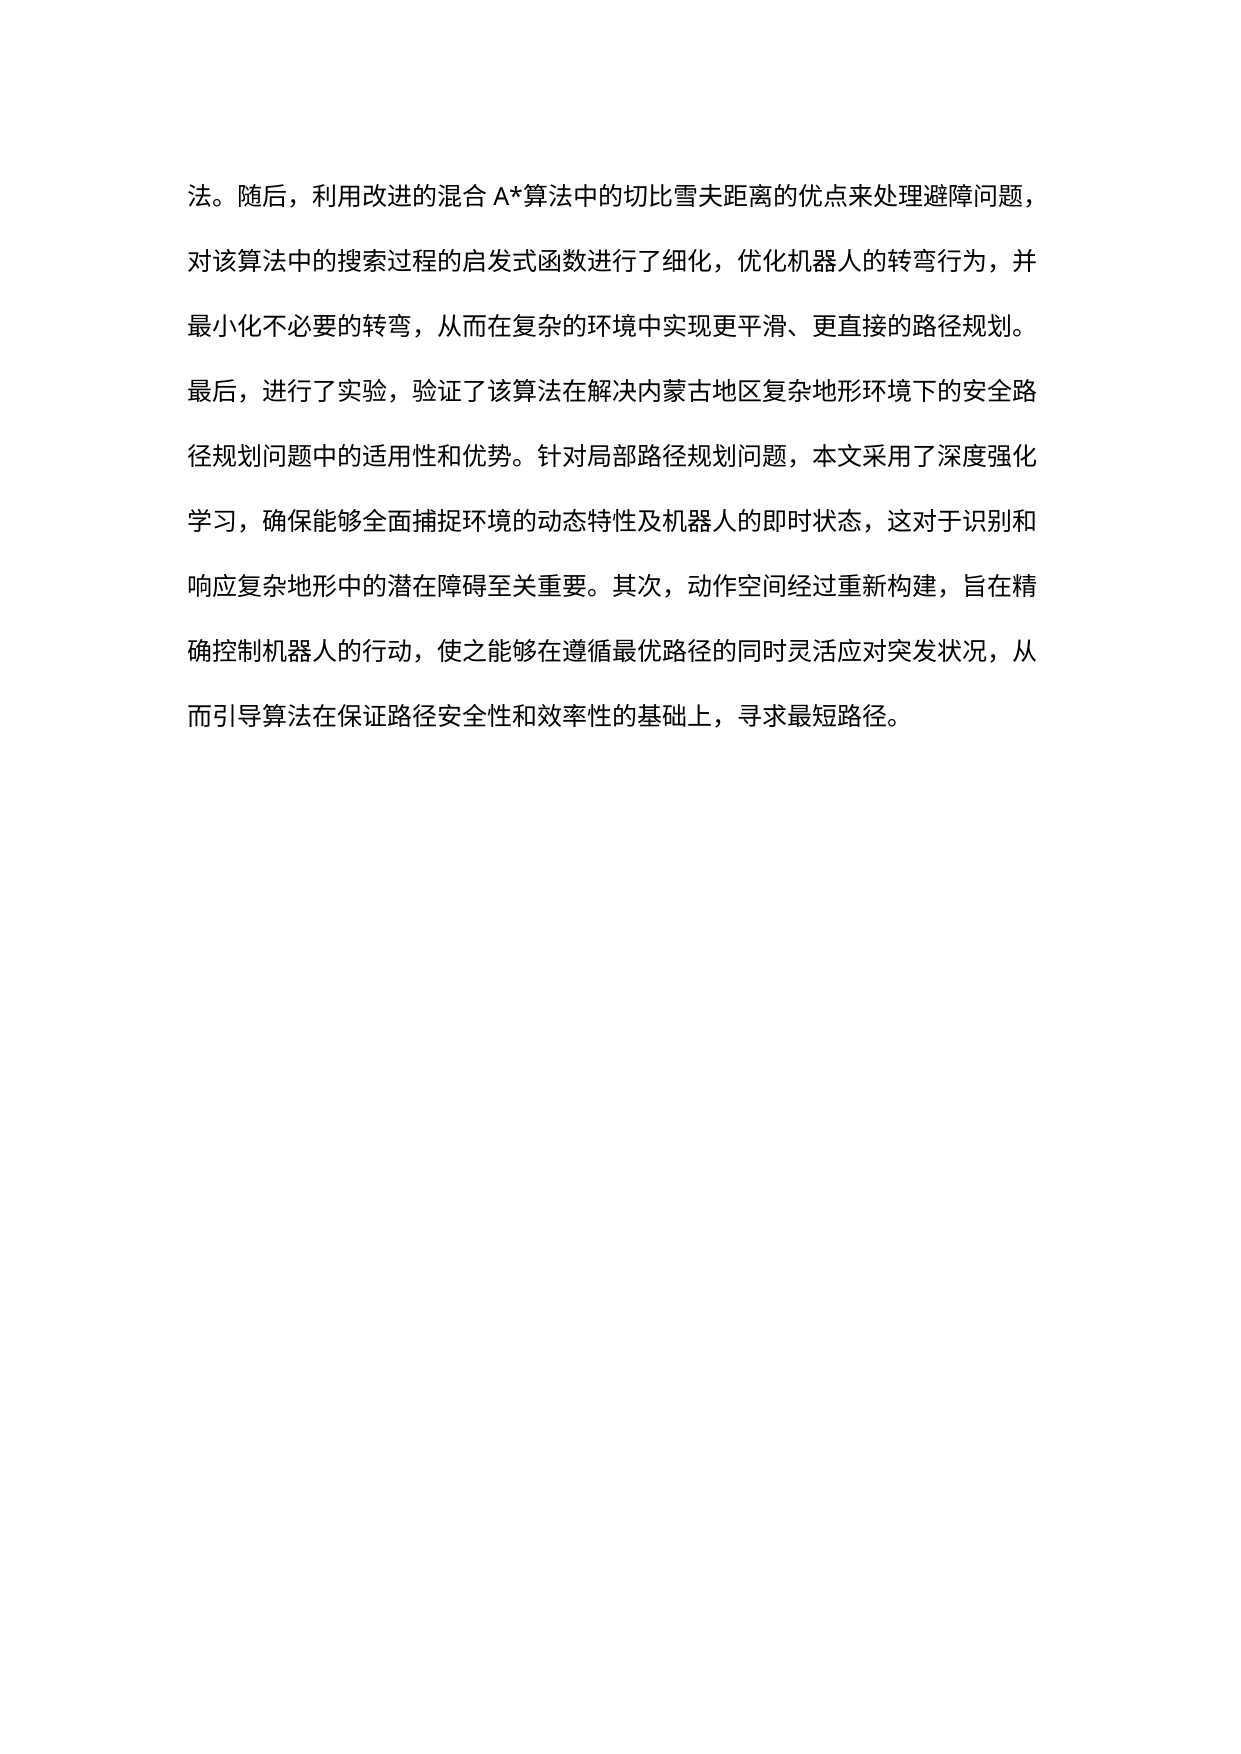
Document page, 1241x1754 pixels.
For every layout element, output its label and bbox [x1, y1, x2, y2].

text [187, 162, 1053, 747]
